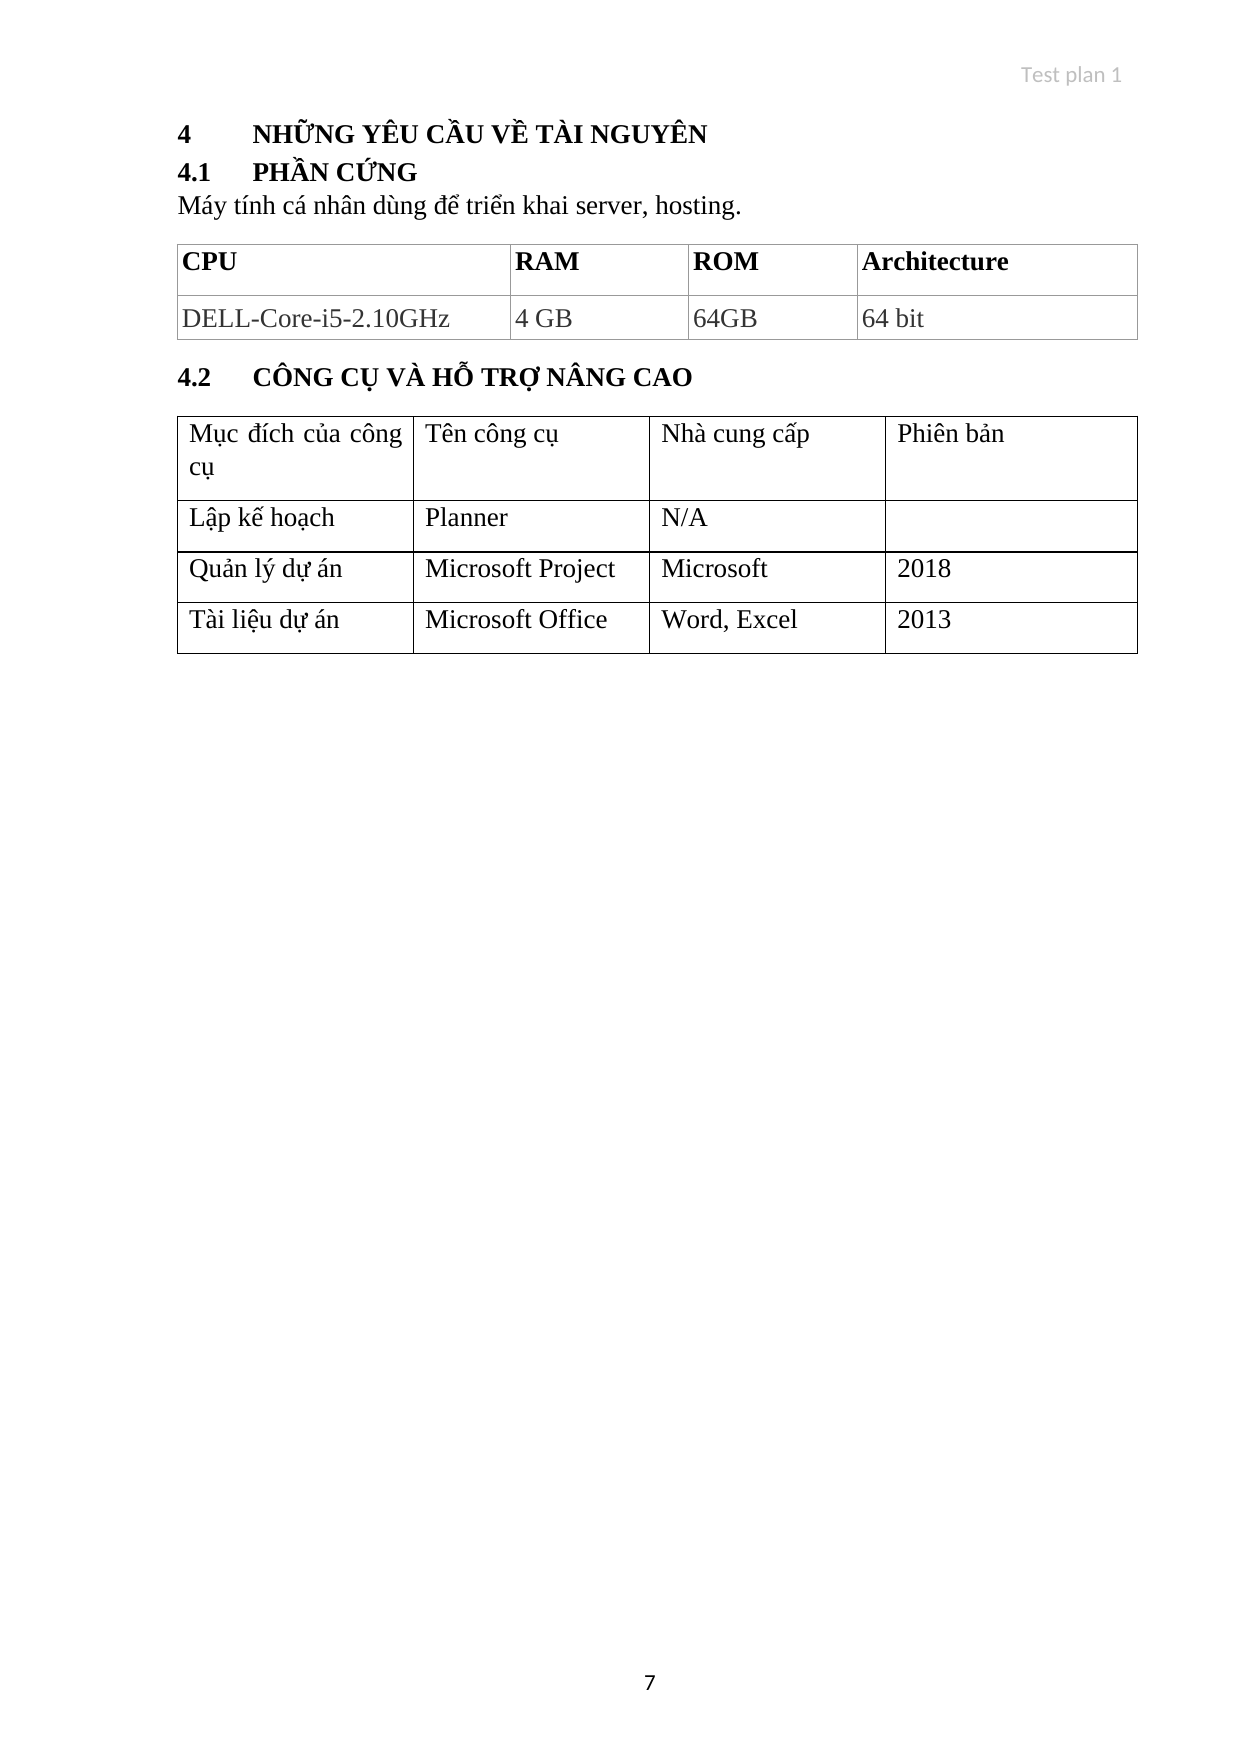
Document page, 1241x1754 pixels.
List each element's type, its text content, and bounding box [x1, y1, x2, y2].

table_cell [886, 501, 1137, 551]
subtitle 4.1 PHẦN CỨNG [177, 156, 1122, 187]
table_cell Microsoft Office [414, 603, 649, 653]
subtitle 4 NHỮNG YÊU CẦU VỀ TÀI NGUYÊN [177, 118, 1122, 149]
table_cell Lập kế hoạch [178, 501, 413, 551]
table_cell Tài liệu dự án [178, 603, 413, 653]
table_cell 4 GB [511, 296, 688, 339]
table_header Architecture [858, 245, 1137, 295]
table_cell Word, Excel [650, 603, 885, 653]
table_cell Microsoft Project [414, 553, 649, 602]
table_cell 2013 [886, 603, 1137, 653]
table_cell Quản lý dự án [178, 553, 413, 602]
table_cell Microsoft [650, 553, 885, 602]
table_header Tên công cụ [414, 417, 649, 500]
table_cell 2018 [886, 553, 1137, 602]
table_header RAM [511, 245, 688, 295]
table_cell DELL-Core-i5-2.10GHz [178, 296, 510, 339]
table_header CPU [178, 245, 510, 295]
text Máy tính cá nhân dùng để triển khai server, hosting. [177, 189, 1122, 221]
table_cell N/A [650, 501, 885, 551]
table_cell Planner [414, 501, 649, 551]
table_cell 64 bit [858, 296, 1137, 339]
table_header ROM [689, 245, 857, 295]
table_header Mục đích của công cụ [178, 417, 413, 500]
subtitle 4.2 CÔNG CỤ VÀ HỖ TRỢ NÂNG CAO [177, 361, 1122, 392]
table_cell 64GB [689, 296, 857, 339]
table_header Phiên bản [886, 417, 1137, 500]
table_header Nhà cung cấp [650, 417, 885, 500]
